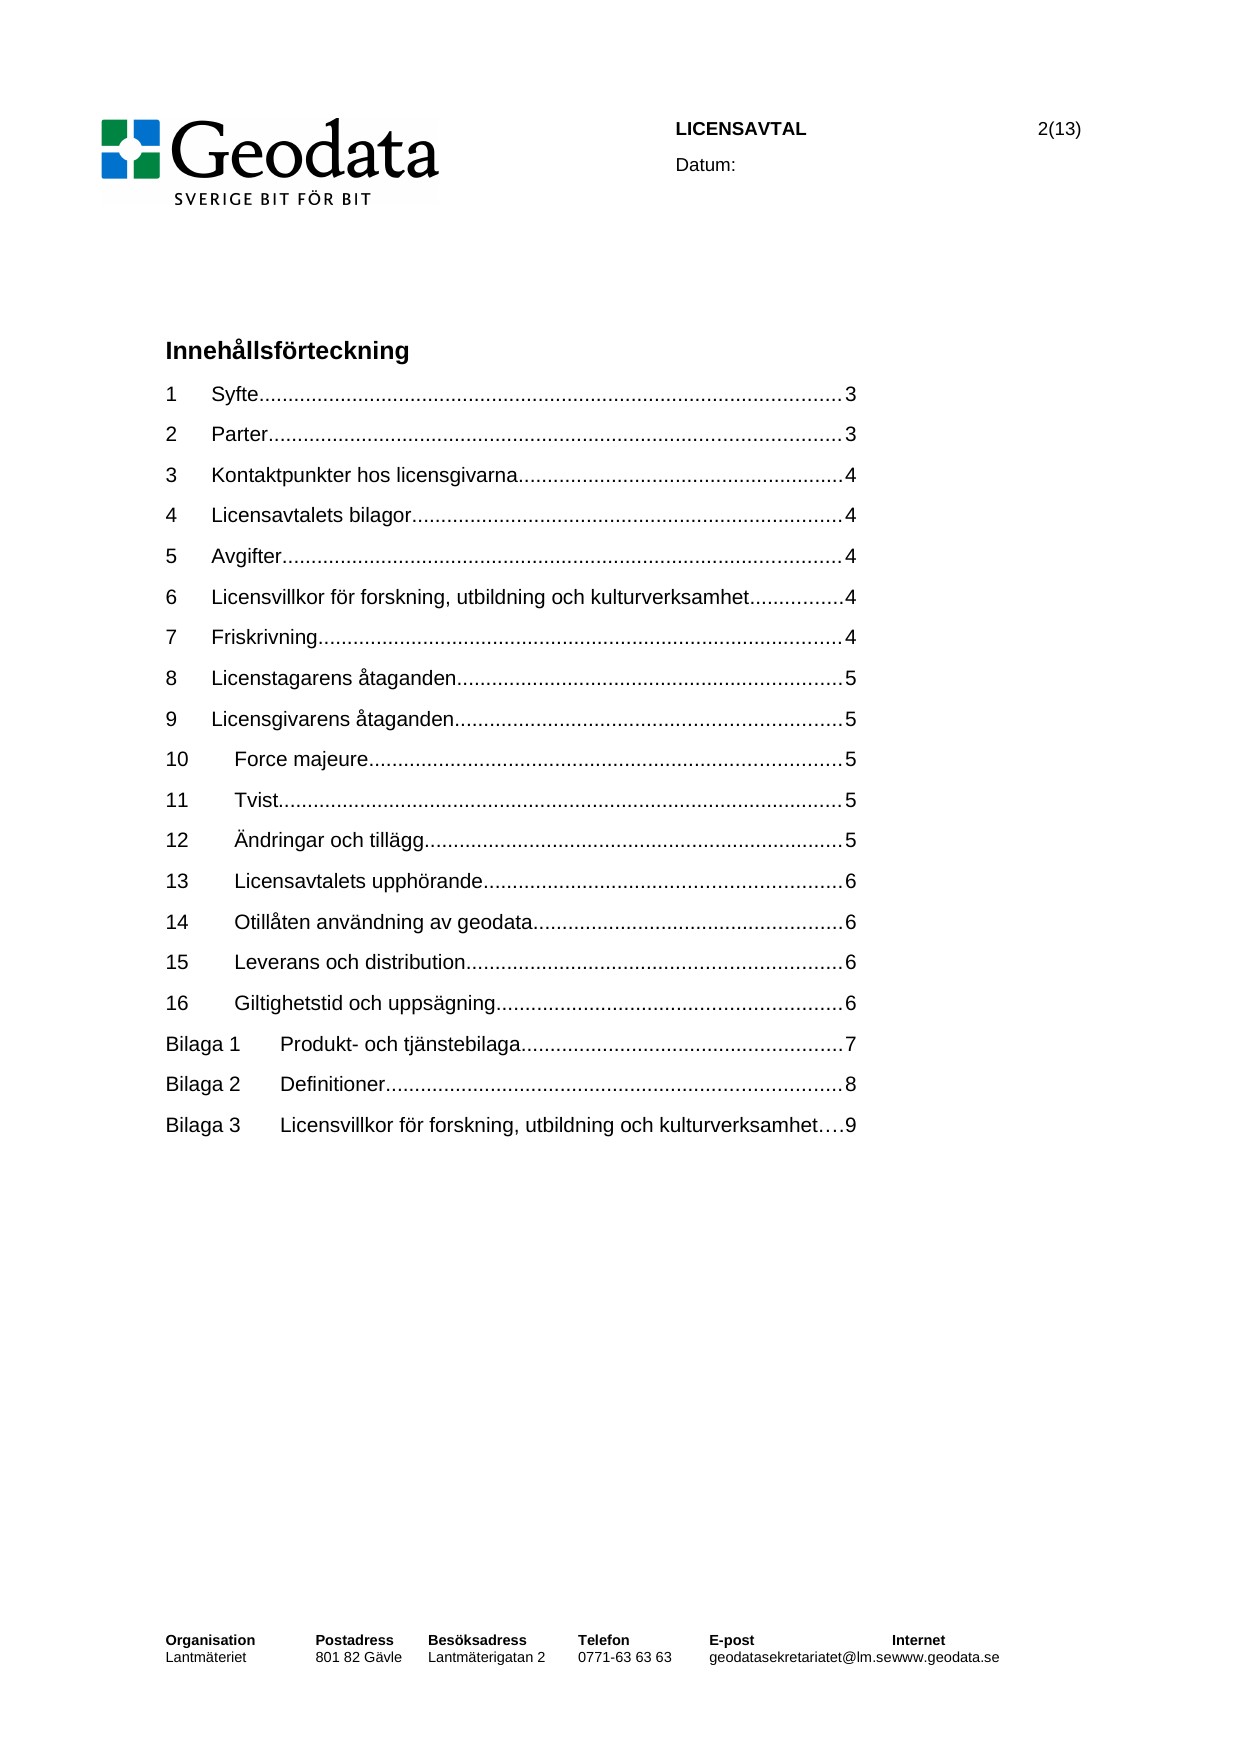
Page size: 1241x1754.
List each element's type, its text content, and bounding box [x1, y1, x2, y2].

text Bilaga 2 Definitioner 8 [165, 1072, 856, 1096]
text Bilaga 3 Licensvillkor för forskning, utbildning och kulturverksamhet 9 [165, 1113, 856, 1137]
text 15 Leverans och distribution 6 [165, 950, 856, 974]
picture [101, 118, 439, 205]
text 16 Giltighetstid och uppsägning 6 [165, 991, 856, 1015]
text 5 Avgifter 4 [165, 544, 856, 568]
text 9 Licensgivarens åtaganden 5 [165, 706, 856, 730]
text 2 Parter 3 [165, 422, 856, 446]
text 8 Licenstagarens åtaganden 5 [165, 666, 856, 690]
text 11 Tvist 5 [165, 788, 856, 812]
text 7 Friskrivning 4 [165, 625, 856, 649]
text Innehållsförteckning [165, 336, 1089, 365]
text 13 Licensavtalets upphörande 6 [165, 869, 856, 893]
text 10 Force majeure 5 [165, 747, 856, 771]
text 12 Ändringar och tillägg 5 [165, 828, 856, 852]
text 14 Otillåten användning av geodata 6 [165, 909, 856, 933]
text 6 Licensvillkor för forskning, utbildning och kulturverksamhet 4 [165, 584, 856, 608]
text 4 Licensavtalets bilagor 4 [165, 503, 856, 527]
text 1 Syfte 3 [165, 381, 856, 405]
text Bilaga 1 Produkt- och tjänstebilaga 7 [165, 1031, 856, 1055]
text 3 Kontaktpunkter hos licensgivarna 4 [165, 463, 856, 487]
